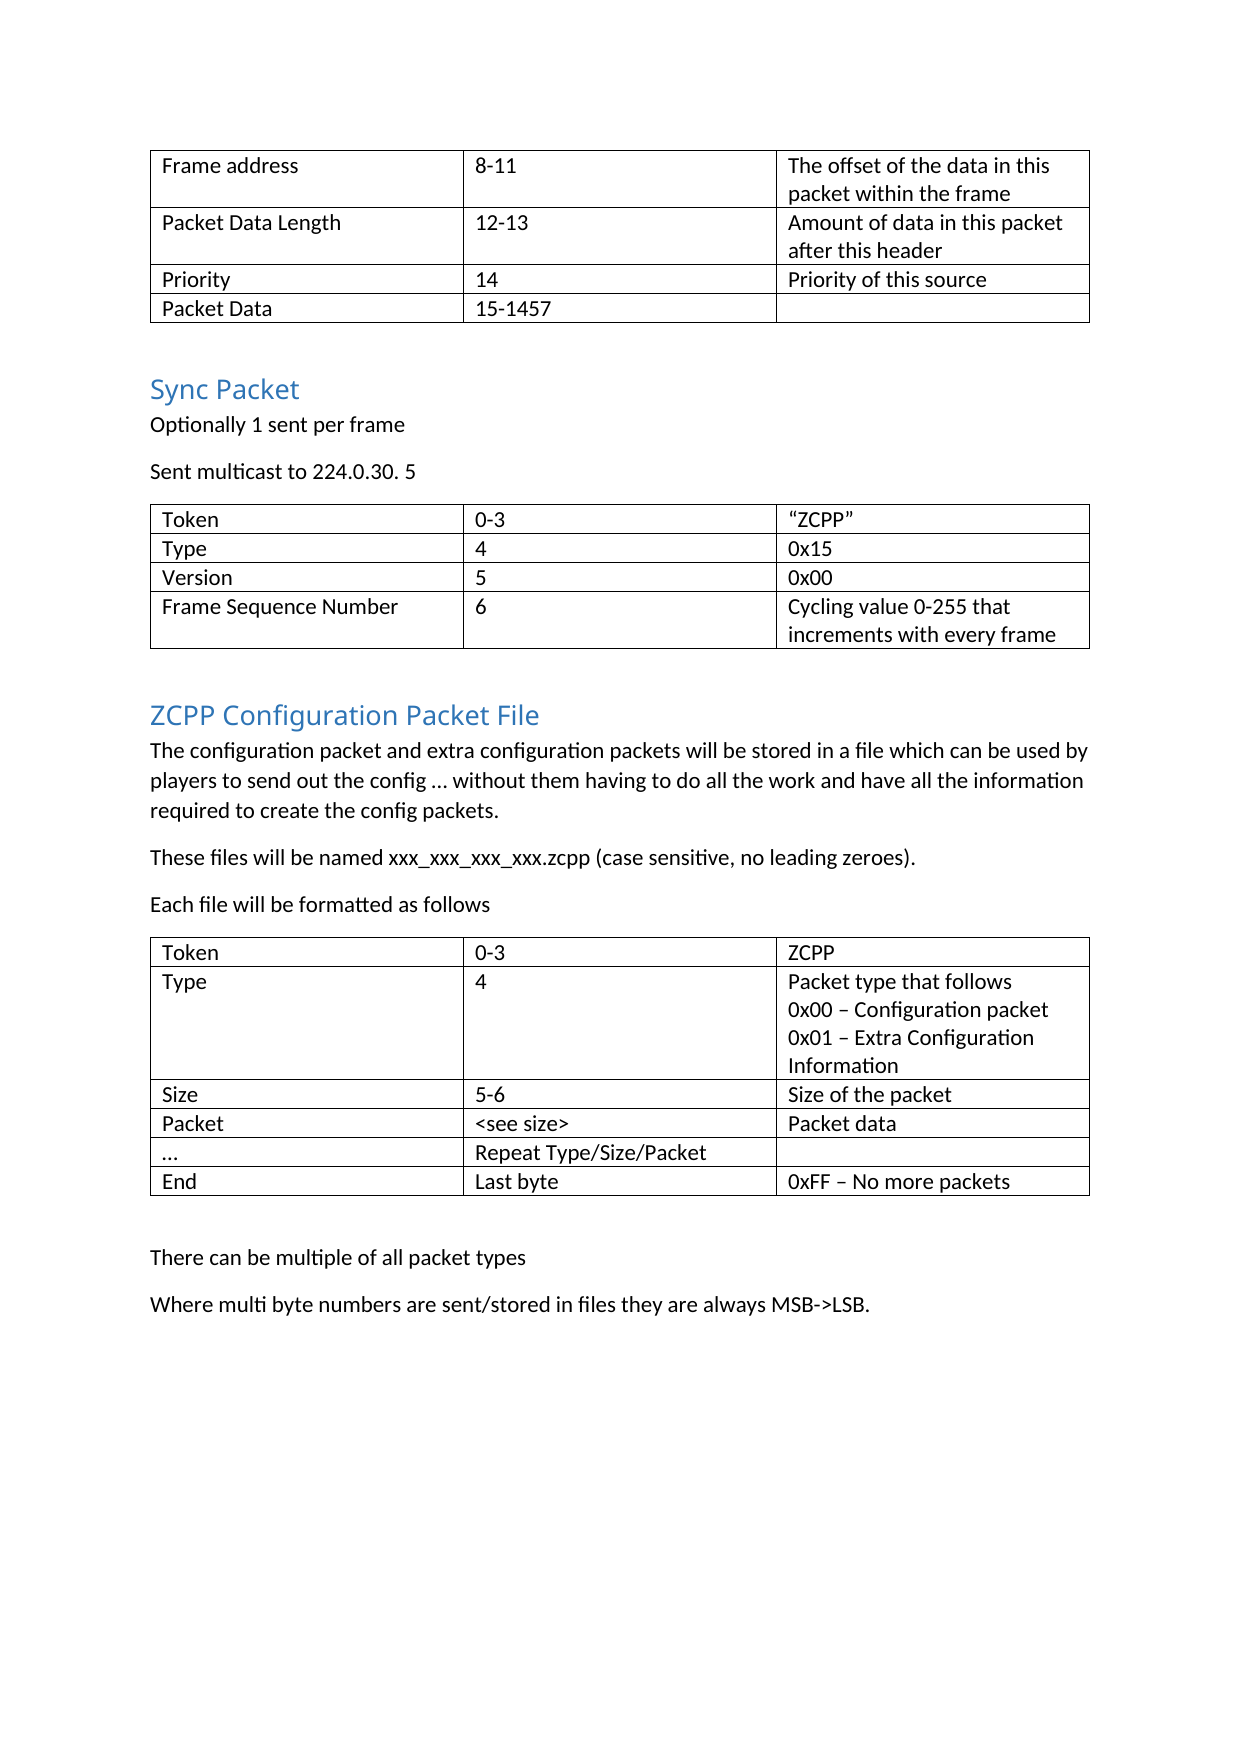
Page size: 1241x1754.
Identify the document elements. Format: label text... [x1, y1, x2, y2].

table_cell 5-6 [464, 1080, 776, 1108]
table_cell End [151, 1167, 463, 1195]
table_cell Amount of data in this packet after this header [777, 208, 1089, 264]
text Where multi byte numbers are sent/stored in files they are always MSB->LSB. [150, 1290, 1090, 1318]
table_cell Frame Sequence Number [151, 592, 463, 648]
table_cell 6 [464, 592, 776, 648]
table_cell 5 [464, 563, 776, 591]
table_header 0-3 [464, 505, 776, 533]
table_cell Packet data [777, 1109, 1089, 1137]
table_cell 0x15 [777, 534, 1089, 562]
text The configuration packet and extra configuration packets will be stored in a file which can be used by players to send out the config … without them having to do all the work and have all the information required to create the config packets. [150, 736, 1090, 824]
table_cell 14 [464, 265, 776, 293]
table_cell Packet [151, 1109, 463, 1137]
table_cell 4 [464, 534, 776, 562]
table_cell Packet Data [151, 294, 463, 322]
table_cell [777, 294, 1089, 322]
table_header Token [151, 938, 463, 966]
table_cell Size [151, 1080, 463, 1108]
text These files will be named xxx_xxx_xxx_xxx.zcpp (case sensitive, no leading zeroes). [150, 843, 1090, 871]
table_cell Type [151, 534, 463, 562]
table_cell Frame address [151, 151, 463, 207]
table_cell Version [151, 563, 463, 591]
table_cell 15-1457 [464, 294, 776, 322]
subtitle Sync Packet [150, 370, 1090, 407]
table_cell [777, 1138, 1089, 1166]
table_cell 4 [464, 967, 776, 1079]
table_cell The offset of the data in this packet within the frame [777, 151, 1089, 207]
text There can be multiple of all packet types [150, 1243, 1090, 1271]
table_header Token [151, 505, 463, 533]
table_cell Priority of this source [777, 265, 1089, 293]
table_cell Type [151, 967, 463, 1079]
table_cell <see size> [464, 1109, 776, 1137]
text Sent multicast to 224.0.30. 5 [150, 457, 1090, 485]
table_cell 0xFF – No more packets [777, 1167, 1089, 1195]
table_cell Cycling value 0-255 that increments with every frame [777, 592, 1089, 648]
table_cell Priority [151, 265, 463, 293]
table_cell 12-13 [464, 208, 776, 264]
table_cell Packet type that follows 0x00 – Configuration packet 0x01 – Extra Configuration Information [777, 967, 1089, 1079]
table_header 0-3 [464, 938, 776, 966]
table_cell … [151, 1138, 463, 1166]
table_cell Last byte [464, 1167, 776, 1195]
table_cell 0x00 [777, 563, 1089, 591]
table_cell 8-11 [464, 151, 776, 207]
subtitle ZCPP Configuration Packet File [150, 696, 1090, 733]
text Each file will be formatted as follows [150, 890, 1090, 918]
table_cell Packet Data Length [151, 208, 463, 264]
table_cell Repeat Type/Size/Packet [464, 1138, 776, 1166]
table_header “ZCPP” [777, 505, 1089, 533]
table_header ZCPP [777, 938, 1089, 966]
table_cell Size of the packet [777, 1080, 1089, 1108]
text Optionally 1 sent per frame [150, 410, 1090, 438]
